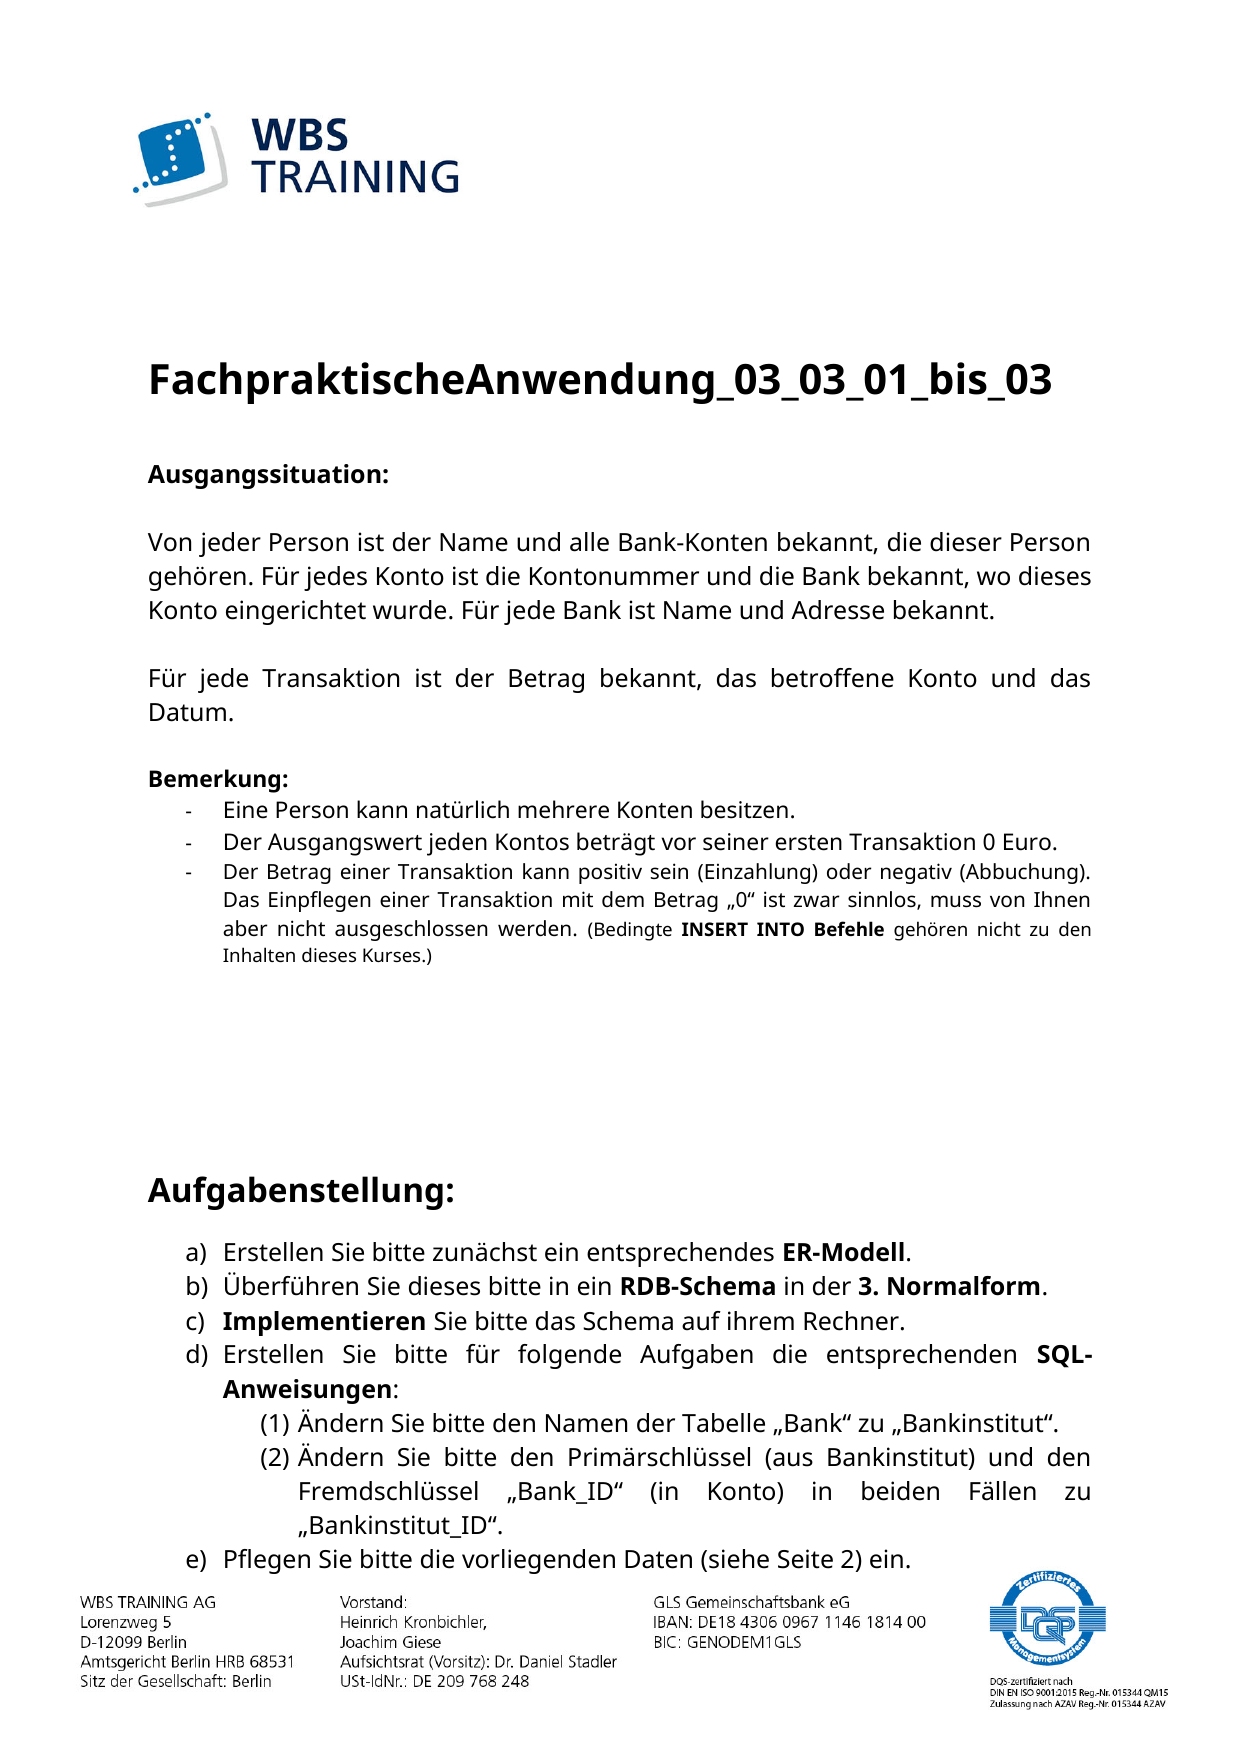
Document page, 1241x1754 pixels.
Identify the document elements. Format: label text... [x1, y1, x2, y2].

list Erstellen Sie bitte zunächst ein entsprechendes ER-Modell. [185, 1235, 1092, 1269]
list Ändern Sie bitte den Primärschlüssel (aus Bankinstitut) und den Fremdschlüssel „Bank_ID“ (in Konto) in beiden Fällen zu „Bankinstitut_ID“. [260, 1439, 1092, 1542]
list Überführen Sie dieses bitte in ein RDB-Schema in der 3. Normalform. [185, 1269, 1092, 1303]
list Erstellen Sie bitte für folgende Aufgaben die entsprechenden SQL-Anweisungen: [185, 1337, 1092, 1405]
picture [0, 1560, 1238, 1754]
list Ändern Sie bitte den Namen der Tabelle „Bank“ zu „Bankinstitut“. [260, 1405, 1092, 1439]
list Der Betrag einer Transaktion kann positiv sein (Einzahlung) oder negativ (Abbuchung). Das Einpflegen einer Transaktion mit dem Betrag „0“ ist zwar sinnlos, muss von Ihnen aber nicht ausgeschlossen werden. (Bedingte INSERT INTO Befehle gehören nicht zu den Inhalten dieses Kurses.) [185, 857, 1092, 968]
text Von jeder Person ist der Name und alle Bank-Konten bekannt, die dieser Person gehören. Für jedes Konto ist die Kontonummer und die Bank bekannt, wo dieses Konto eingerichtet wurde. Für jede Bank ist Name und Adresse bekannt. [148, 525, 1092, 627]
text FachpraktischeAnwendung_03_03_01_bis_03 [148, 350, 1092, 407]
list Implementieren Sie bitte das Schema auf ihrem Rechner. [185, 1303, 1092, 1337]
list Pflegen Sie bitte die vorliegenden Daten (siehe Seite 2) ein. [185, 1542, 1092, 1576]
text Bemerkung: [148, 763, 1092, 794]
text Aufgabenstellung: [148, 1167, 1092, 1212]
text Ausgangssituation: [148, 457, 1092, 491]
picture [0, 0, 1236, 263]
text Für jede Transaktion ist der Betrag bekannt, das betroffene Konto und das Datum. [148, 661, 1092, 729]
list Eine Person kann natürlich mehrere Konten besitzen. [185, 794, 1092, 826]
list Der Ausgangswert jeden Kontos beträgt vor seiner ersten Transaktion 0 Euro. [185, 826, 1092, 857]
